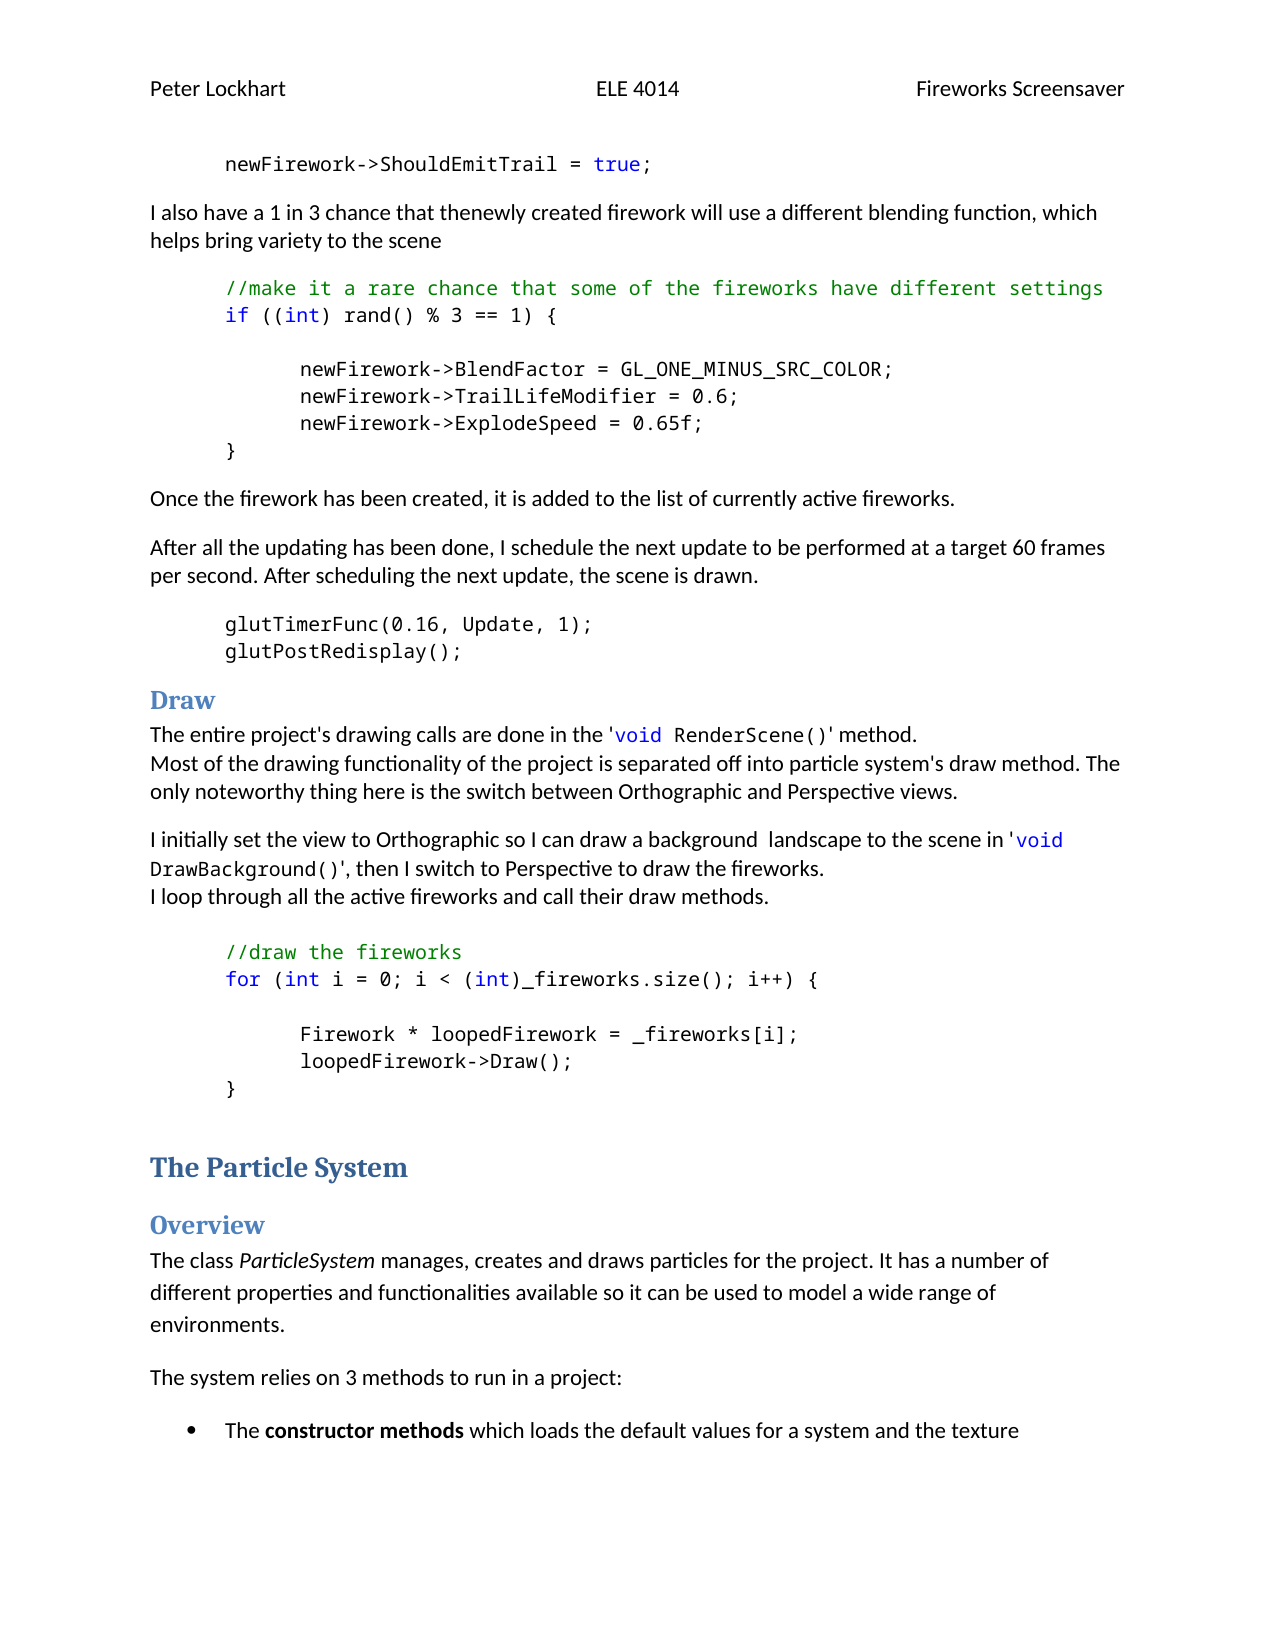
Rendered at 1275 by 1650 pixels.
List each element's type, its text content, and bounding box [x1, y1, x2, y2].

text loopedFirework->Draw(); [150, 1047, 1125, 1074]
text Once the firework has been created, it is added to the list of currently active fireworks. [150, 484, 1125, 512]
subtitle The Particle System [150, 1151, 1125, 1184]
text newFirework->ExplodeSpeed = 0.65f; [150, 409, 1125, 437]
text After all the updating has been done, I schedule the next update to be performed at a target 60 frames per second. After scheduling the next update, the scene is drawn. [150, 533, 1125, 589]
text if ((int) rand() % 3 == 1) { [150, 302, 1125, 329]
text Firework * loopedFirework = _fireworks[i]; [150, 1020, 1125, 1047]
list The constructor methods which loads the default values for a system and the texture [187, 1416, 1125, 1444]
text The class ParticleSystem manages, creates and draws particles for the project. It has a number of different properties and functionalities available so it can be used to model a wide range of environments. [150, 1246, 1125, 1338]
text for (int i = 0; i < (int)_fireworks.size(); i++) { [150, 965, 1125, 992]
subtitle Overview [150, 1210, 1125, 1241]
text glutTimerFunc(0.16, Update, 1); [150, 610, 1125, 637]
text The entire project's drawing calls are done in the 'void RenderScene()' method. [150, 721, 1125, 749]
text newFirework->BlendFactor = GL_ONE_MINUS_SRC_COLOR; [150, 356, 1125, 383]
text //draw the fireworks [150, 938, 1125, 965]
text //make it a rare chance that some of the fireworks have different settings [150, 275, 1125, 302]
text } [150, 1074, 1125, 1101]
text I initially set the view to Orthographic so I can draw a background landscape to the scene in 'void DrawBackground()', then I switch to Perspective to draw the fireworks. [150, 826, 1125, 882]
text newFirework->TrailLifeModifier = 0.6; [150, 383, 1125, 409]
text glutPostRedisplay(); [150, 637, 1125, 664]
subtitle Draw [150, 685, 1125, 716]
text I loop through all the active fireworks and call their draw methods. [150, 882, 1125, 910]
text } [150, 437, 1125, 463]
text The system relies on 3 methods to run in a project: [150, 1363, 1125, 1391]
text newFirework->ShouldEmitTrail = true; [150, 150, 1125, 177]
text Most of the drawing functionality of the project is separated off into particle system's draw method. The only noteworthy thing here is the switch between Orthographic and Perspective views. [150, 749, 1125, 805]
text I also have a 1 in 3 chance that thenewly created firework will use a different blending function, which helps bring variety to the scene [150, 198, 1125, 254]
